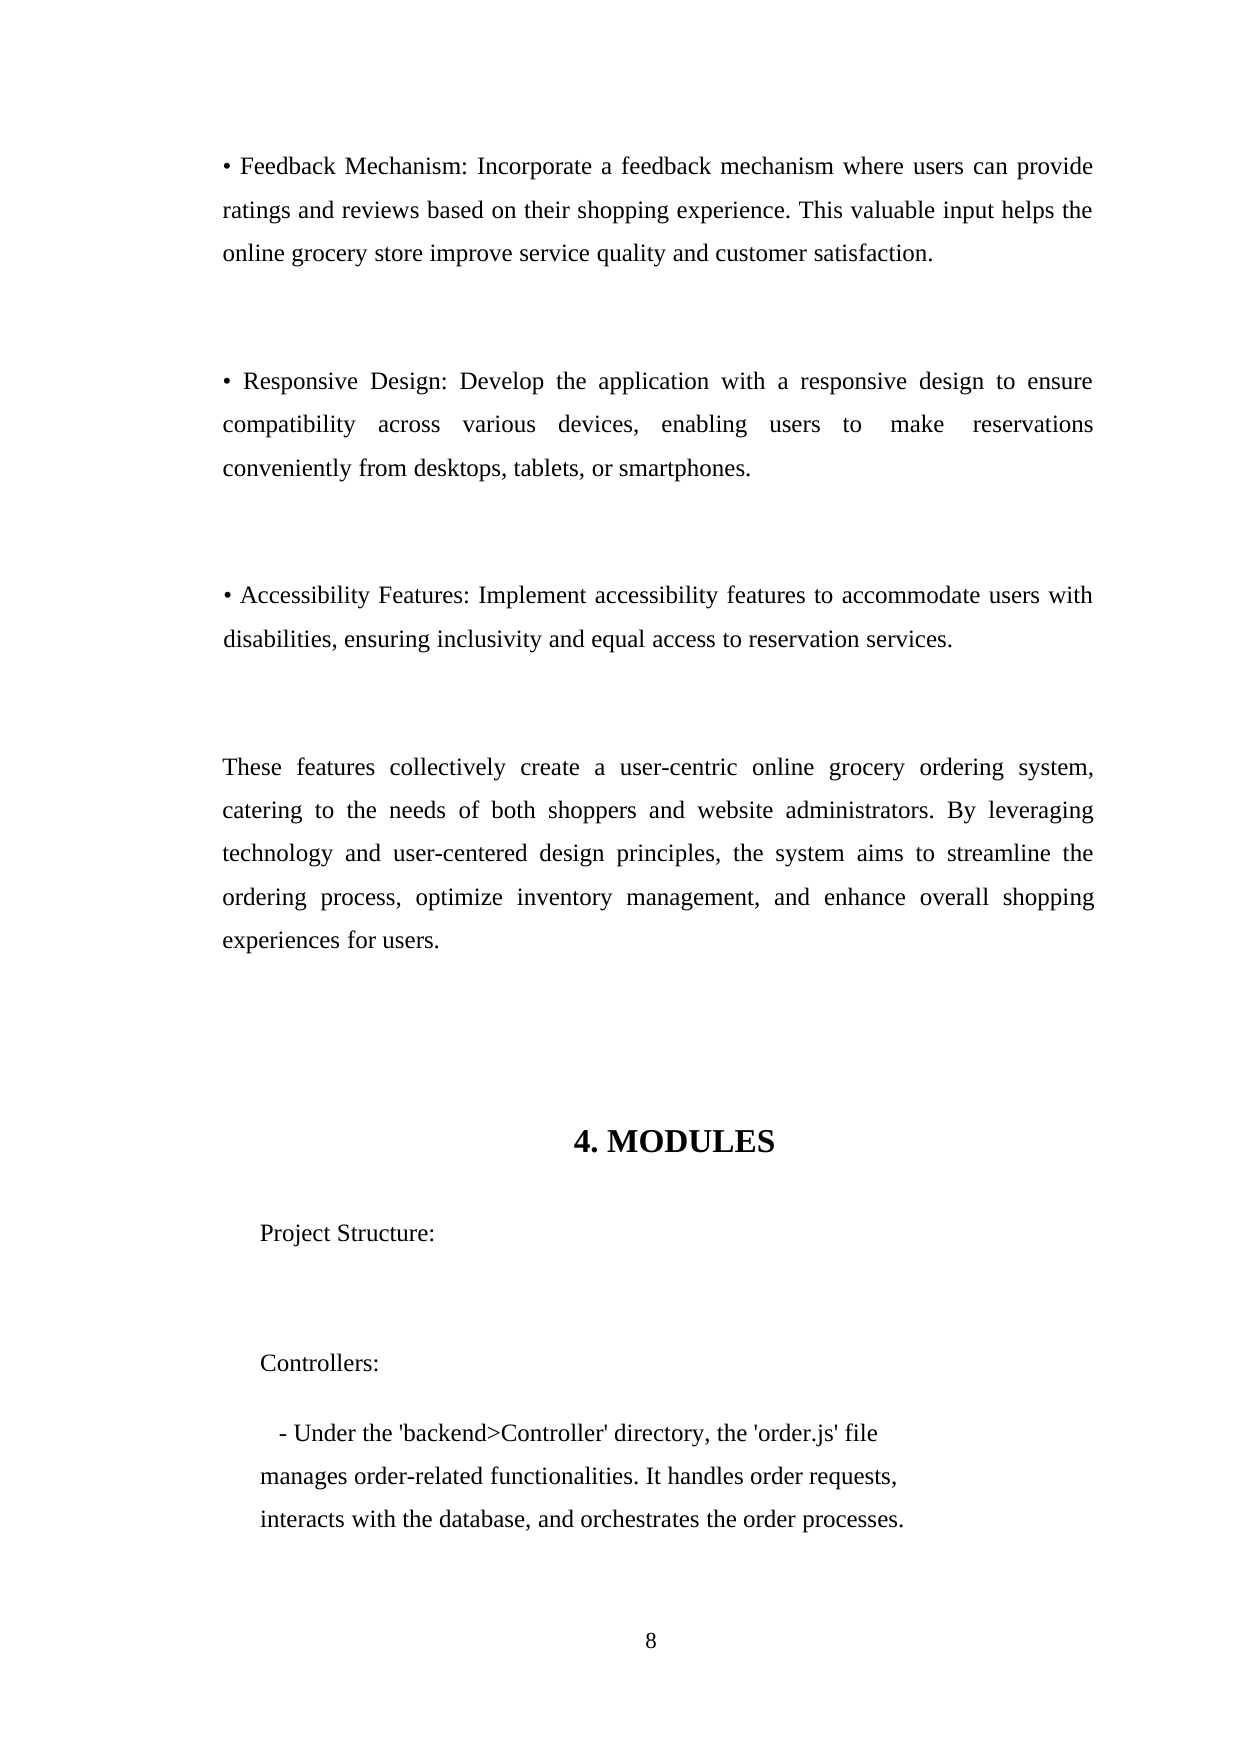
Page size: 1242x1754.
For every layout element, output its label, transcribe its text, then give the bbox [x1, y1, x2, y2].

text These features collectively create a user-centric online grocery ordering system, catering to the needs of both shoppers and website administrators. By leveraging technology and user-centered design principles, the system aims to streamline the ordering process, optimize inventory management, and enhance overall shopping experiences for users. [222, 752, 1094, 954]
text Project Structure: [259, 1218, 1181, 1247]
list Responsive Design: Develop the application with a responsive design to ensure compatibility across various devices, enabling users to make reservations conveniently from desktops, tablets, or smartphones. [222, 366, 1093, 481]
text Controllers: [260, 1348, 1181, 1377]
list Accessibility Features: Implement accessibility features to accommodate users with disabilities, ensuring inclusivity and equal access to reservation services. [223, 580, 1093, 652]
list Under the 'backend>Controller' directory, the 'order.js' file manages order-related functionalities. It handles order requests, interacts with the database, and orchestrates the order processes. [260, 1418, 906, 1533]
subtitle MODULES [573, 1121, 1181, 1159]
list Feedback Mechanism: Incorporate a feedback mechanism where users can provide ratings and reviews based on their shopping experience. This valuable input helps the online grocery store improve service quality and customer satisfaction. [222, 151, 1094, 267]
